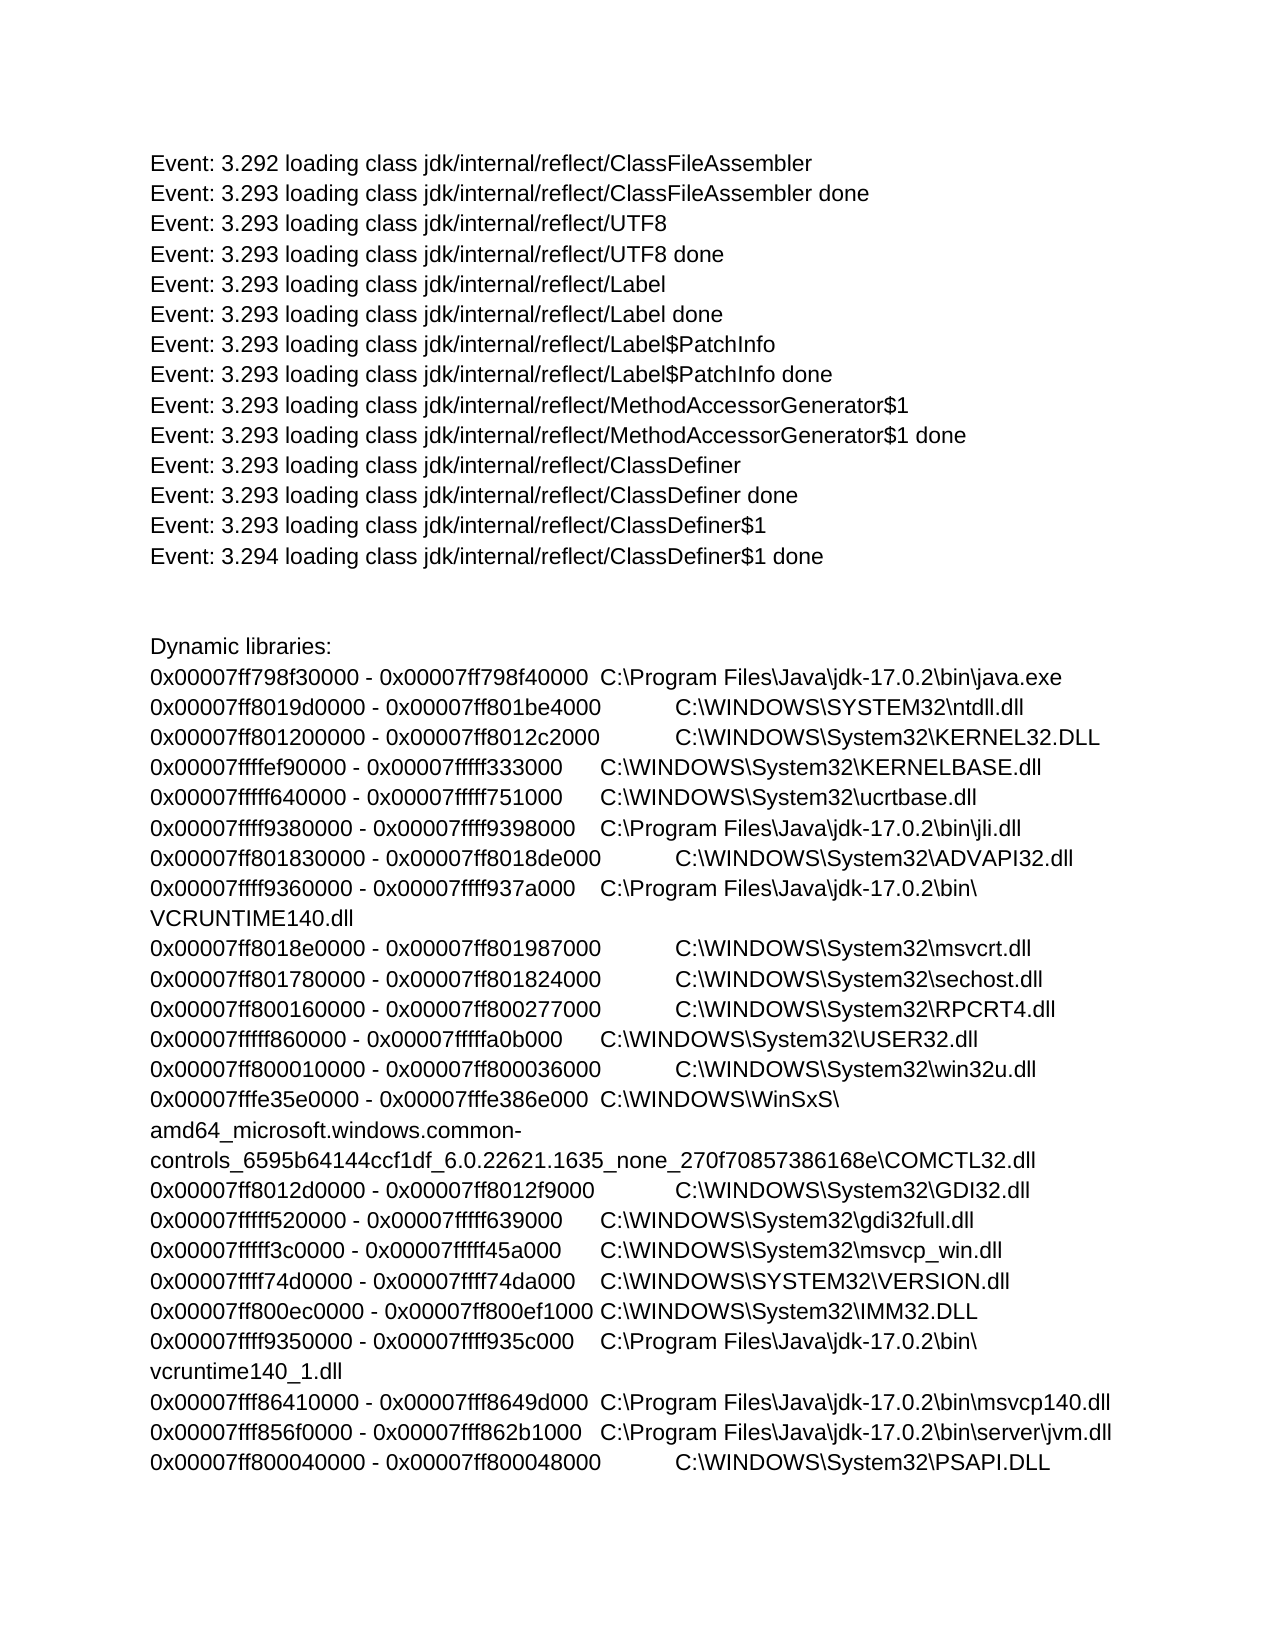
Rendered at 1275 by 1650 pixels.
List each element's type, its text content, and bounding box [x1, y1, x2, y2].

text 0x00007ff8019d0000 - 0x00007ff801be4000 C:\WINDOWS\SYSTEM32\ntdll.dll [150, 694, 1125, 720]
text Event: 3.293 loading class jdk/internal/reflect/UTF8 [150, 210, 1125, 237]
text 0x00007fffff860000 - 0x00007fffffa0b000 C:\WINDOWS\System32\USER32.dll [150, 1026, 1125, 1052]
text Event: 3.293 loading class jdk/internal/reflect/UTF8 done [150, 241, 1125, 267]
text 0x00007fff856f0000 - 0x00007fff862b1000 C:\Program Files\Java\jdk-17.0.2\bin\server\jvm.dll [150, 1419, 1125, 1445]
text 0x00007ffff9350000 - 0x00007ffff935c000 C:\Program Files\Java\jdk-17.0.2\bin\vcruntime140_1.dll [150, 1328, 1125, 1385]
text Event: 3.293 loading class jdk/internal/reflect/MethodAccessorGenerator$1 [150, 392, 1125, 418]
text Event: 3.293 loading class jdk/internal/reflect/Label done [150, 301, 1125, 327]
text Event: 3.293 loading class jdk/internal/reflect/MethodAccessorGenerator$1 done [150, 422, 1125, 448]
text Event: 3.293 loading class jdk/internal/reflect/Label$PatchInfo done [150, 361, 1125, 388]
text Event: 3.293 loading class jdk/internal/reflect/Label [150, 271, 1125, 297]
text Event: 3.294 loading class jdk/internal/reflect/ClassDefiner$1 done [150, 543, 1125, 569]
text 0x00007ffff9380000 - 0x00007ffff9398000 C:\Program Files\Java\jdk-17.0.2\bin\jli.dll [150, 814, 1125, 841]
text 0x00007fffe35e0000 - 0x00007fffe386e000 C:\WINDOWS\WinSxS\amd64_microsoft.windows.common-controls_6595b64144ccf1df_6.0.22621.1635_none_270f70857386168e\COMCTL32.dll [150, 1086, 1125, 1173]
text 0x00007fffff640000 - 0x00007fffff751000 C:\WINDOWS\System32\ucrtbase.dll [150, 784, 1125, 811]
text 0x00007ff8012d0000 - 0x00007ff8012f9000 C:\WINDOWS\System32\GDI32.dll [150, 1177, 1125, 1203]
text Event: 3.293 loading class jdk/internal/reflect/ClassDefiner done [150, 482, 1125, 509]
text 0x00007ff800010000 - 0x00007ff800036000 C:\WINDOWS\System32\win32u.dll [150, 1056, 1125, 1083]
text 0x00007ffff74d0000 - 0x00007ffff74da000 C:\WINDOWS\SYSTEM32\VERSION.dll [150, 1268, 1125, 1294]
text 0x00007ffffef90000 - 0x00007fffff333000 C:\WINDOWS\System32\KERNELBASE.dll [150, 754, 1125, 781]
text 0x00007ff800040000 - 0x00007ff800048000 C:\WINDOWS\System32\PSAPI.DLL [150, 1449, 1125, 1475]
text 0x00007ff801200000 - 0x00007ff8012c2000 C:\WINDOWS\System32\KERNEL32.DLL [150, 724, 1125, 750]
text 0x00007ff798f30000 - 0x00007ff798f40000 C:\Program Files\Java\jdk-17.0.2\bin\java.exe [150, 663, 1125, 690]
text Event: 3.293 loading class jdk/internal/reflect/Label$PatchInfo [150, 331, 1125, 358]
text 0x00007fff86410000 - 0x00007fff8649d000 C:\Program Files\Java\jdk-17.0.2\bin\msvcp140.dll [150, 1388, 1125, 1415]
text Event: 3.293 loading class jdk/internal/reflect/ClassFileAssembler done [150, 180, 1125, 207]
text 0x00007ff801830000 - 0x00007ff8018de000 C:\WINDOWS\System32\ADVAPI32.dll [150, 845, 1125, 871]
text Event: 3.292 loading class jdk/internal/reflect/ClassFileAssembler [150, 150, 1125, 176]
text 0x00007ff800160000 - 0x00007ff800277000 C:\WINDOWS\System32\RPCRT4.dll [150, 996, 1125, 1022]
text 0x00007ffff9360000 - 0x00007ffff937a000 C:\Program Files\Java\jdk-17.0.2\bin\VCRUNTIME140.dll [150, 875, 1125, 932]
text 0x00007ff801780000 - 0x00007ff801824000 C:\WINDOWS\System32\sechost.dll [150, 966, 1125, 992]
text 0x00007ff8018e0000 - 0x00007ff801987000 C:\WINDOWS\System32\msvcrt.dll [150, 935, 1125, 962]
text 0x00007fffff3c0000 - 0x00007fffff45a000 C:\WINDOWS\System32\msvcp_win.dll [150, 1237, 1125, 1264]
text 0x00007fffff520000 - 0x00007fffff639000 C:\WINDOWS\System32\gdi32full.dll [150, 1207, 1125, 1234]
text Event: 3.293 loading class jdk/internal/reflect/ClassDefiner [150, 452, 1125, 478]
text Event: 3.293 loading class jdk/internal/reflect/ClassDefiner$1 [150, 512, 1125, 539]
text 0x00007ff800ec0000 - 0x00007ff800ef1000 C:\WINDOWS\System32\IMM32.DLL [150, 1298, 1125, 1324]
text Dynamic libraries: [150, 633, 1125, 660]
